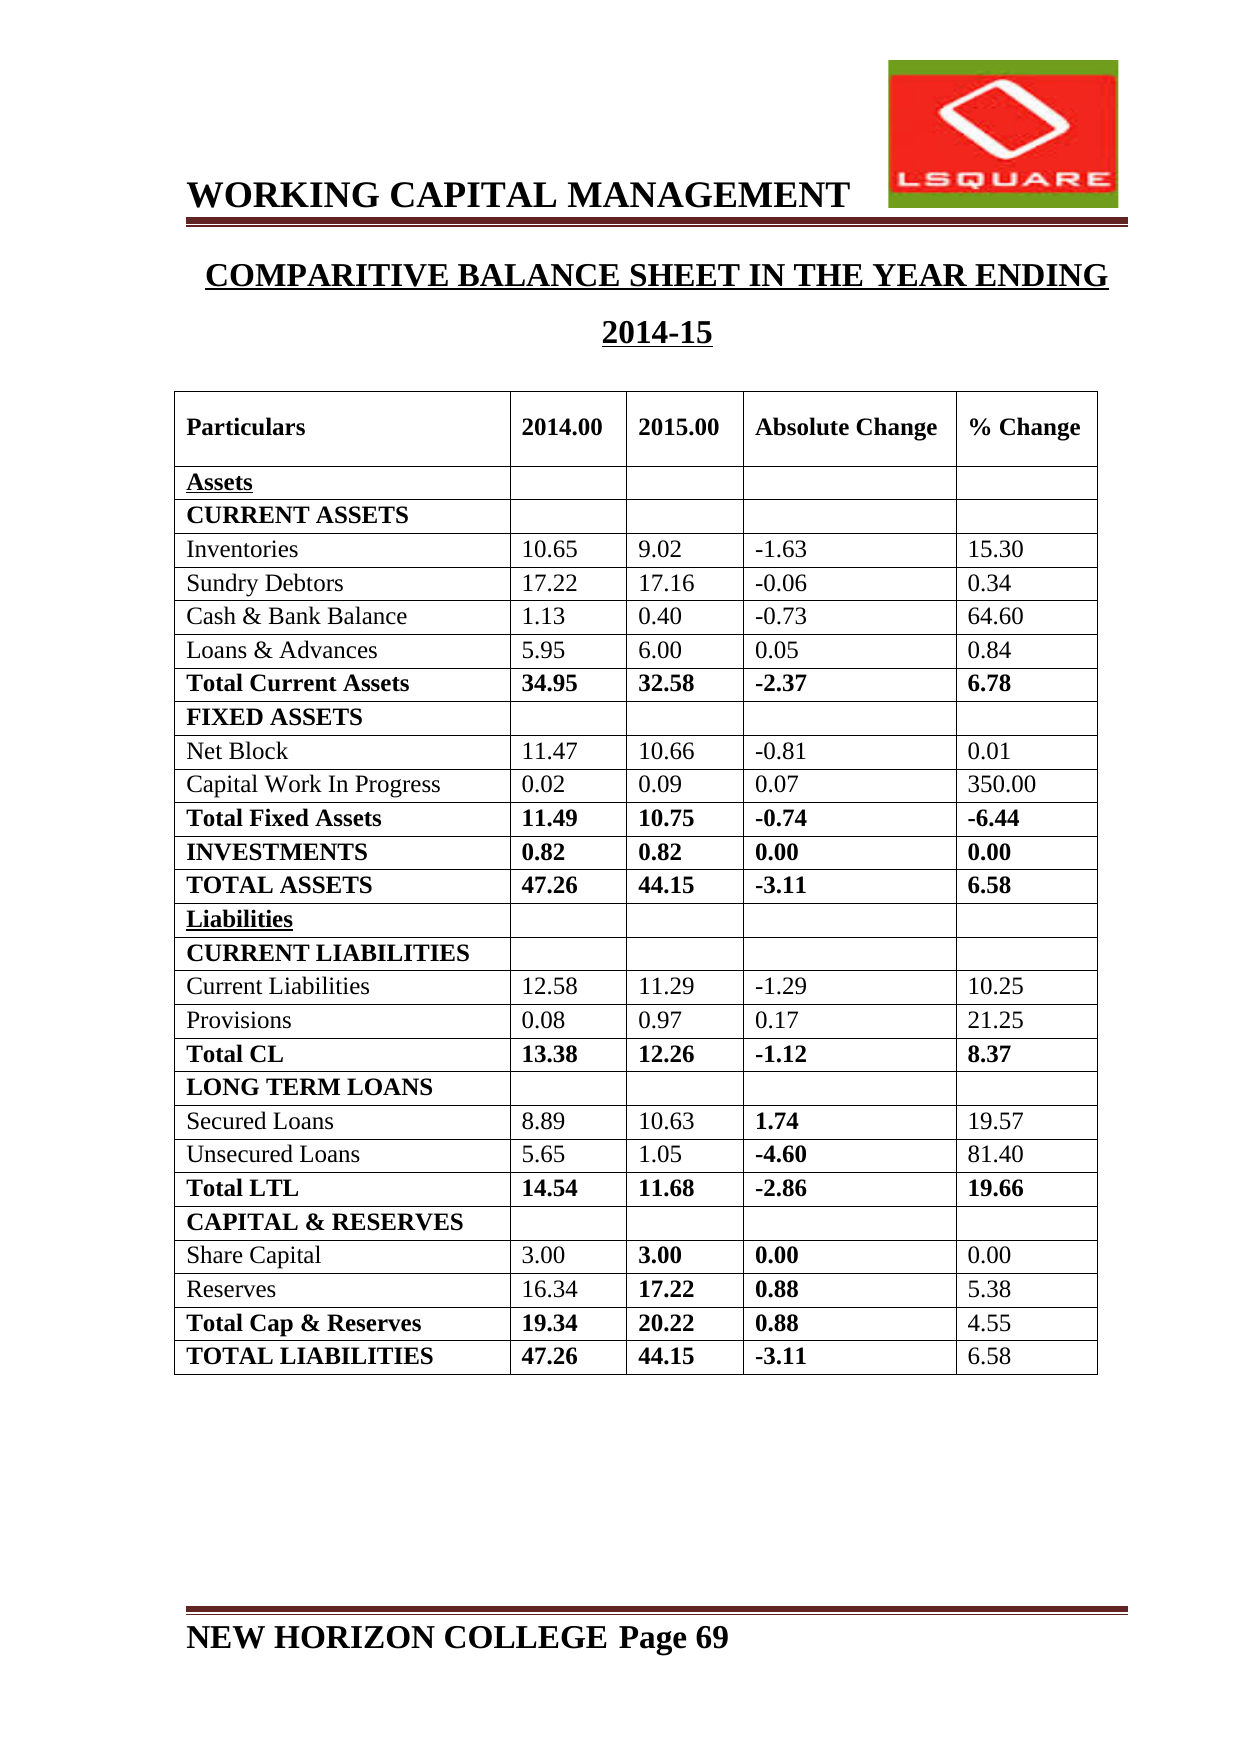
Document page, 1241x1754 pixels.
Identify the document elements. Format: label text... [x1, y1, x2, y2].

table_cell [957, 702, 1097, 735]
table_cell Assets [175, 467, 510, 499]
table_cell -1.12 [744, 1039, 956, 1071]
table_cell [957, 938, 1097, 970]
table_cell 5.95 [511, 635, 626, 667]
table_cell Net Block [175, 736, 510, 768]
text COMPARITIVE BALANCE SHEET IN THE YEAR ENDING 2014-15 [186, 255, 1128, 351]
table_header 2014.00 [511, 392, 626, 466]
table_cell [744, 938, 956, 970]
table_cell 19.57 [957, 1106, 1097, 1138]
table_cell 3.00 [627, 1241, 743, 1273]
table_cell [511, 904, 626, 937]
table_cell 0.05 [744, 635, 956, 667]
table_cell [511, 1207, 626, 1239]
table_cell [627, 1207, 743, 1239]
table_cell 0.40 [627, 601, 743, 634]
table_cell -4.60 [744, 1140, 956, 1172]
table_cell 0.00 [957, 1241, 1097, 1273]
table_cell 64.60 [957, 601, 1097, 634]
table_cell -1.63 [744, 534, 956, 567]
table_cell [627, 938, 743, 970]
table_cell [744, 467, 956, 499]
table_cell 10.25 [957, 971, 1097, 1004]
table_cell 5.65 [511, 1140, 626, 1172]
table_cell 4.55 [957, 1308, 1097, 1340]
table_cell -2.37 [744, 669, 956, 701]
table_cell 6.78 [957, 669, 1097, 701]
table_cell [511, 500, 626, 533]
table_cell Provisions [175, 1005, 510, 1038]
table_cell -0.74 [744, 803, 956, 836]
table_cell 34.95 [511, 669, 626, 701]
table_cell 81.40 [957, 1140, 1097, 1172]
table_cell 19.66 [957, 1173, 1097, 1206]
table_cell -6.44 [957, 803, 1097, 836]
table_cell 0.17 [744, 1005, 956, 1038]
table_cell 10.66 [627, 736, 743, 768]
table_cell TOTAL ASSETS [175, 870, 510, 903]
table_cell Total CL [175, 1039, 510, 1071]
table_cell Capital Work In Progress [175, 770, 510, 802]
table_cell Total Fixed Assets [175, 803, 510, 836]
table_cell 350.00 [957, 770, 1097, 802]
table_cell 0.02 [511, 770, 626, 802]
table_cell [957, 904, 1097, 937]
table_cell -1.29 [744, 971, 956, 1004]
table_cell Cash & Bank Balance [175, 601, 510, 634]
table_cell 17.22 [511, 568, 626, 600]
table_cell 0.97 [627, 1005, 743, 1038]
table_cell 16.34 [511, 1274, 626, 1307]
table_cell -3.11 [744, 870, 956, 903]
table_cell [627, 1072, 743, 1105]
table_cell Sundry Debtors [175, 568, 510, 600]
table_cell [744, 500, 956, 533]
table_cell -0.73 [744, 601, 956, 634]
table_cell 0.07 [744, 770, 956, 802]
table_header Particulars [175, 392, 510, 466]
table_cell [744, 702, 956, 735]
table_cell 11.29 [627, 971, 743, 1004]
table_cell 0.34 [957, 568, 1097, 600]
table_cell 12.58 [511, 971, 626, 1004]
table_cell Share Capital [175, 1241, 510, 1273]
table_header % Change [957, 392, 1097, 466]
table_cell CURRENT ASSETS [175, 500, 510, 533]
table_cell 44.15 [627, 1341, 743, 1374]
table_cell Total Current Assets [175, 669, 510, 701]
table_cell Reserves [175, 1274, 510, 1307]
table_cell Inventories [175, 534, 510, 567]
table_cell Unsecured Loans [175, 1140, 510, 1172]
table_cell TOTAL LIABILITIES [175, 1341, 510, 1374]
table_cell 10.65 [511, 534, 626, 567]
table_cell Total LTL [175, 1173, 510, 1206]
table_cell [957, 467, 1097, 499]
table_cell 9.02 [627, 534, 743, 567]
table_cell -0.81 [744, 736, 956, 768]
table_cell Total Cap & Reserves [175, 1308, 510, 1340]
table_cell 32.58 [627, 669, 743, 701]
table_cell 5.38 [957, 1274, 1097, 1307]
table_cell [957, 1207, 1097, 1239]
table_cell 0.84 [957, 635, 1097, 667]
table_cell 19.34 [511, 1308, 626, 1340]
table_cell 0.08 [511, 1005, 626, 1038]
table_cell 13.38 [511, 1039, 626, 1071]
table_cell INVESTMENTS [175, 837, 510, 869]
table_cell Current Liabilities [175, 971, 510, 1004]
table_cell [511, 1072, 626, 1105]
table_cell 21.25 [957, 1005, 1097, 1038]
table_cell 0.00 [957, 837, 1097, 869]
table_cell LONG TERM LOANS [175, 1072, 510, 1105]
table_cell FIXED ASSETS [175, 702, 510, 735]
table_cell 1.13 [511, 601, 626, 634]
table_cell [627, 467, 743, 499]
table_cell [511, 938, 626, 970]
table_cell 47.26 [511, 870, 626, 903]
table_cell 11.49 [511, 803, 626, 836]
table_cell 11.68 [627, 1173, 743, 1206]
table_cell Liabilities [175, 904, 510, 937]
table_cell 10.63 [627, 1106, 743, 1138]
table_cell 0.00 [744, 1241, 956, 1273]
table_cell CURRENT LIABILITIES [175, 938, 510, 970]
table_header 2015.00 [627, 392, 743, 466]
table_cell 0.09 [627, 770, 743, 802]
table_cell 8.89 [511, 1106, 626, 1138]
table_cell 0.82 [627, 837, 743, 869]
table_cell 11.47 [511, 736, 626, 768]
picture [888, 60, 1119, 208]
table_header Absolute Change [744, 392, 956, 466]
table_cell [627, 904, 743, 937]
table_cell 0.00 [744, 837, 956, 869]
table_cell 47.26 [511, 1341, 626, 1374]
table_cell 10.75 [627, 803, 743, 836]
table_cell Secured Loans [175, 1106, 510, 1138]
table_cell [744, 904, 956, 937]
table_cell Loans & Advances [175, 635, 510, 667]
table_cell 6.58 [957, 870, 1097, 903]
table_cell 8.37 [957, 1039, 1097, 1071]
table_cell [627, 500, 743, 533]
table_cell 0.88 [744, 1308, 956, 1340]
table_cell [511, 467, 626, 499]
table_cell 14.54 [511, 1173, 626, 1206]
table_cell [957, 1072, 1097, 1105]
table_cell 44.15 [627, 870, 743, 903]
table_cell [744, 1072, 956, 1105]
table_cell 0.01 [957, 736, 1097, 768]
table_cell [957, 500, 1097, 533]
table_cell 17.22 [627, 1274, 743, 1307]
table_cell 17.16 [627, 568, 743, 600]
table_cell 20.22 [627, 1308, 743, 1340]
table_cell [511, 702, 626, 735]
table_cell 1.74 [744, 1106, 956, 1138]
table_cell 0.82 [511, 837, 626, 869]
table_cell CAPITAL & RESERVES [175, 1207, 510, 1239]
table_cell 1.05 [627, 1140, 743, 1172]
table_cell 3.00 [511, 1241, 626, 1273]
table_cell [744, 1207, 956, 1239]
table_cell 12.26 [627, 1039, 743, 1071]
table_cell -0.06 [744, 568, 956, 600]
table_cell -2.86 [744, 1173, 956, 1206]
table_cell 6.00 [627, 635, 743, 667]
table_cell -3.11 [744, 1341, 956, 1374]
table_cell 15.30 [957, 534, 1097, 567]
table_cell 6.58 [957, 1341, 1097, 1374]
table_cell 0.88 [744, 1274, 956, 1307]
table_cell [627, 702, 743, 735]
